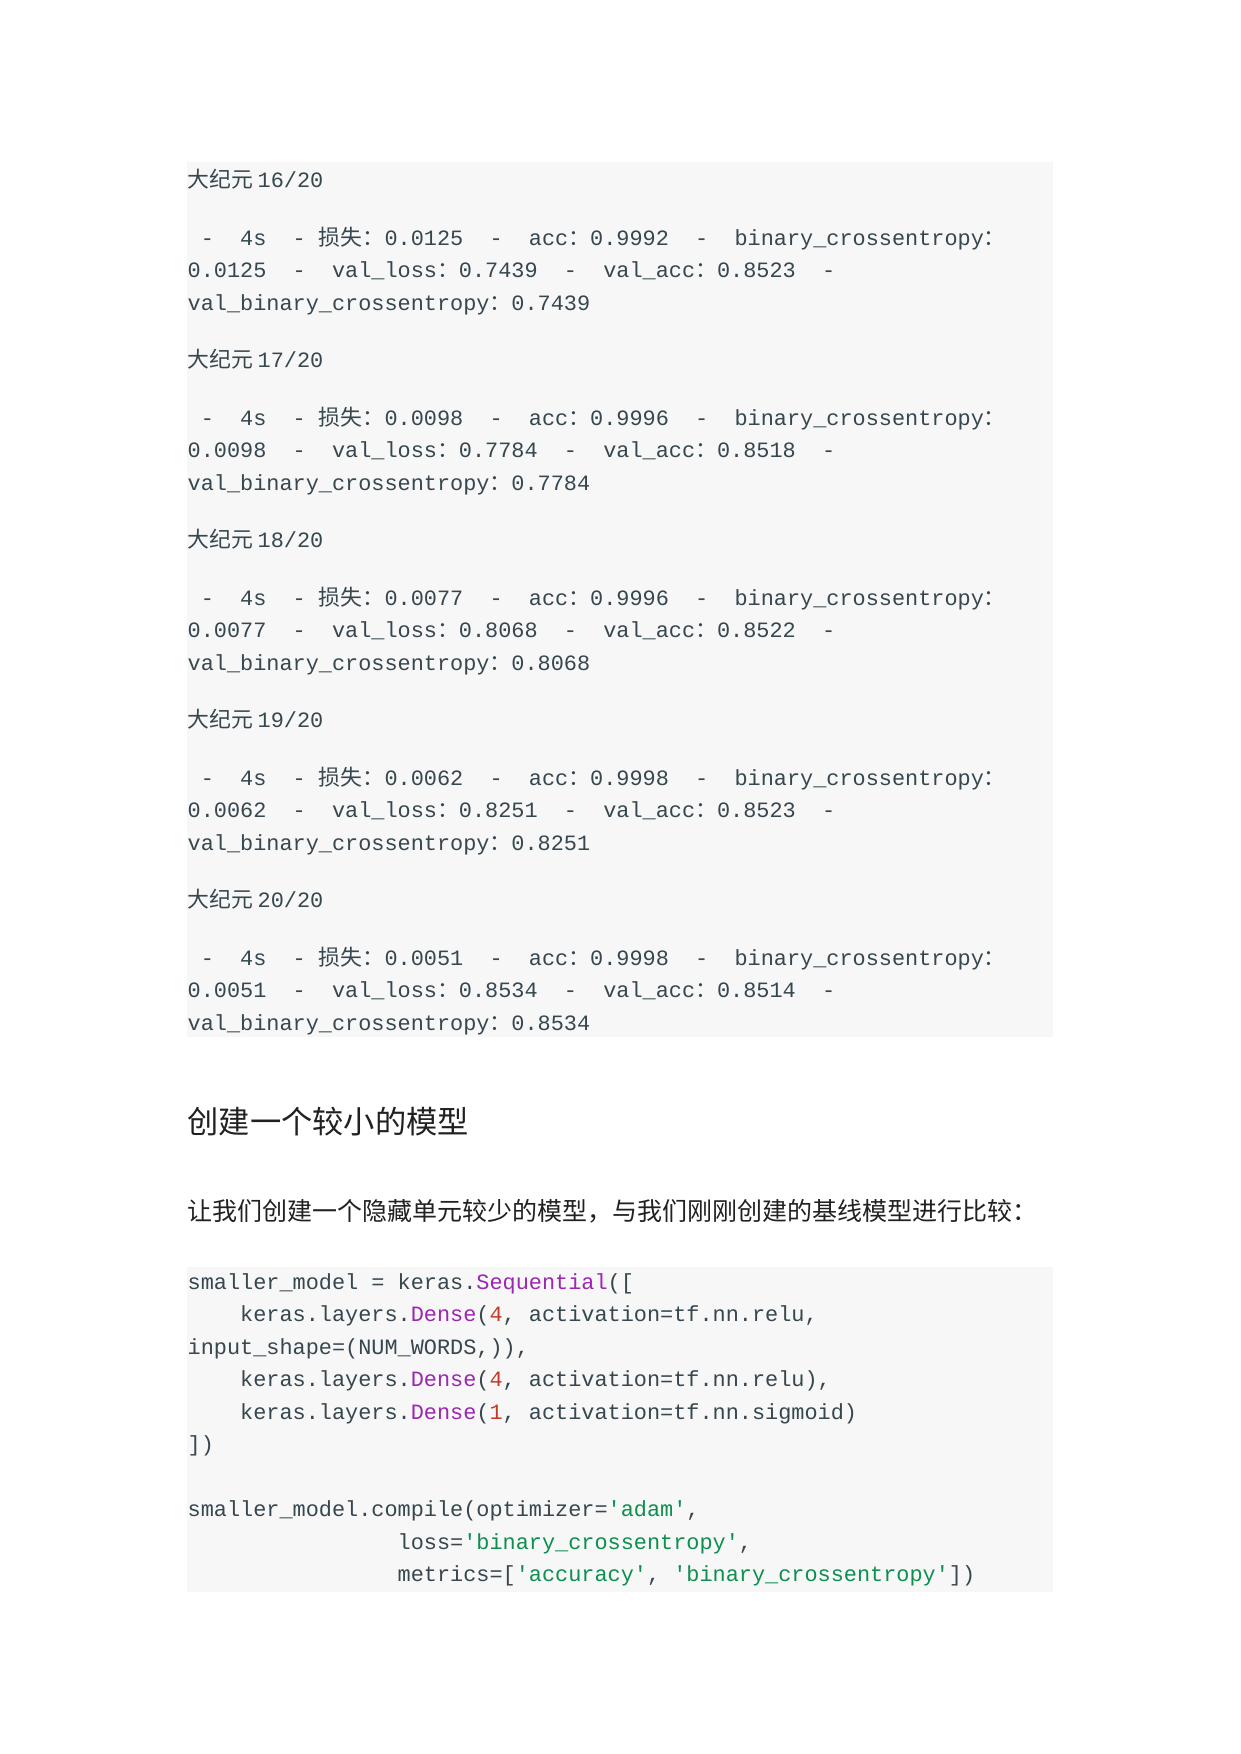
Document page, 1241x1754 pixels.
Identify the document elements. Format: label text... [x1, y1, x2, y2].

text - 4s - 损失：0.0125 - acc：0.9992 - binary_crossentropy：0.0125 - val_loss：0.7439 - val_acc：0.8523 - val_binary_crossentropy：0.7439 [187, 219, 1053, 317]
text 大纪元16/20 [187, 162, 1053, 194]
text 让我们创建一个隐藏单元较少的模型，与我们刚刚创建的基线模型进行比较： [187, 1177, 1053, 1242]
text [187, 1267, 1053, 1592]
text 大纪元20/20 [187, 882, 1053, 914]
text 大纪元18/20 [187, 522, 1053, 554]
subtitle 创建一个较小的模型 [187, 1087, 1053, 1152]
text 大纪元19/20 [187, 702, 1053, 734]
text - 4s - 损失：0.0098 - acc：0.9996 - binary_crossentropy：0.0098 - val_loss：0.7784 - val_acc：0.8518 - val_binary_crossentropy：0.7784 [187, 399, 1053, 497]
text - 4s - 损失：0.0077 - acc：0.9996 - binary_crossentropy：0.0077 - val_loss：0.8068 - val_acc：0.8522 - val_binary_crossentropy：0.8068 [187, 579, 1053, 677]
text 大纪元17/20 [187, 342, 1053, 374]
text - 4s - 损失：0.0051 - acc：0.9998 - binary_crossentropy：0.0051 - val_loss：0.8534 - val_acc：0.8514 - val_binary_crossentropy：0.8534 [187, 939, 1053, 1037]
text - 4s - 损失：0.0062 - acc：0.9998 - binary_crossentropy：0.0062 - val_loss：0.8251 - val_acc：0.8523 - val_binary_crossentropy：0.8251 [187, 759, 1053, 857]
